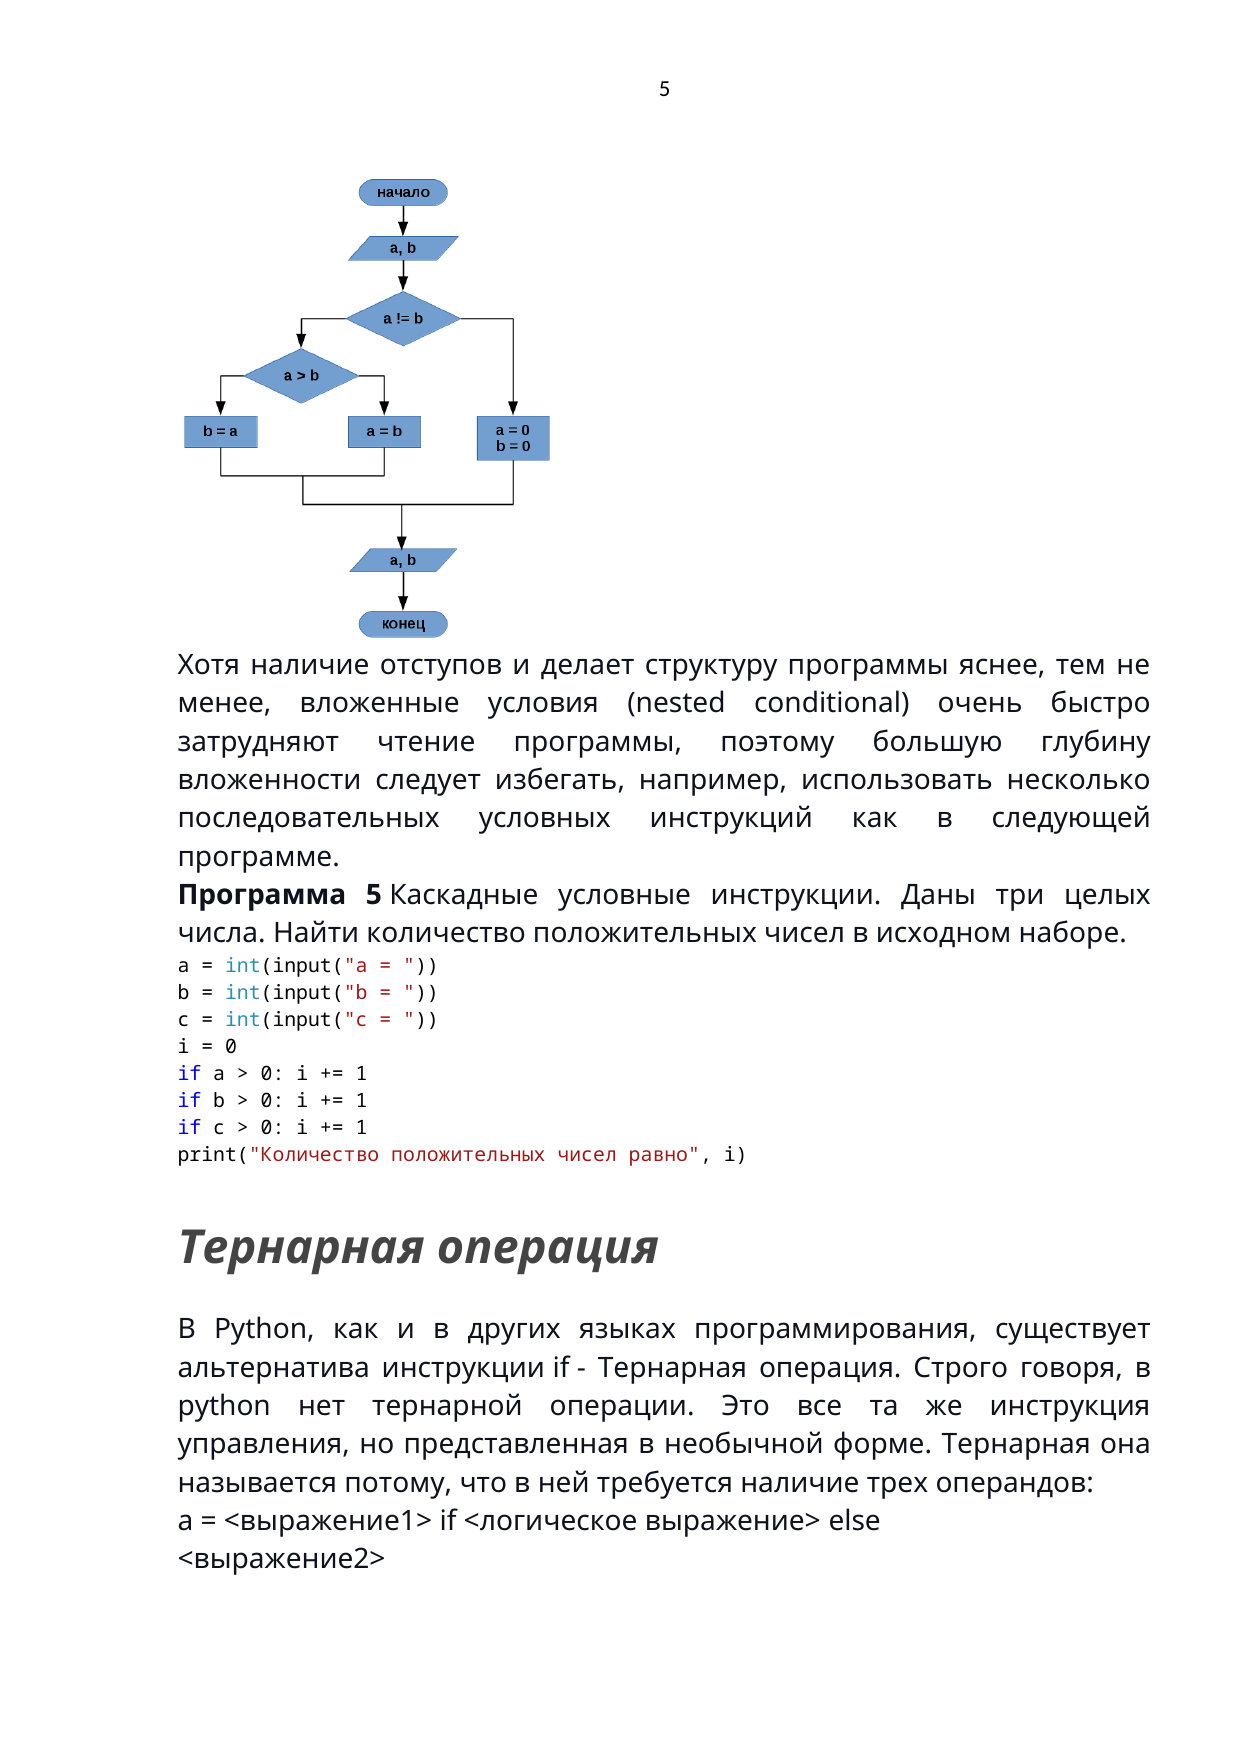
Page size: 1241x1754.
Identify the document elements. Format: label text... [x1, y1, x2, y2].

text print("Количество положительных чисел равно", i) [177, 1140, 1152, 1167]
text В Python, как и в других языках программирования, существует альтернатива инструкции if - Тернарная операция. Строго говоря, в python нет тернарной операции. Это все та же инструкция управления, но представленная в необычной форме. Тернарная она называется потому, что в ней требуется наличие трех операндов: [177, 1309, 1152, 1501]
text if b > 0: i += 1 [177, 1086, 1152, 1113]
subtitle Тернарная операция [177, 1214, 1152, 1278]
text if c > 0: i += 1 [177, 1113, 1152, 1140]
text c = int(input("c = ")) [177, 1005, 1152, 1032]
text i = 0 [177, 1032, 1152, 1059]
text a = int(input("a = ")) [177, 951, 1152, 978]
text b = int(input("b = ")) [177, 978, 1152, 1005]
text Программа 5 Каскадные условные инструкции. Даны три целых числа. Найти количество положительных чисел в исходном наборе. [177, 874, 1152, 951]
text Хотя наличие отступов и делает структуру программы яснее, тем не менее, вложенные условия (nested conditional) очень быстро затрудняют чтение программы, поэтому большую глубину вложенности следует избегать, например, использовать несколько последовательных условных инструкций как в следующей программе. [177, 130, 1152, 874]
text if a > 0: i += 1 [177, 1059, 1152, 1086]
picture [177, 168, 557, 645]
text <выражение2> [177, 1539, 1152, 1577]
text a = <выражение1> if <логическое выражение> else [177, 1501, 1152, 1539]
